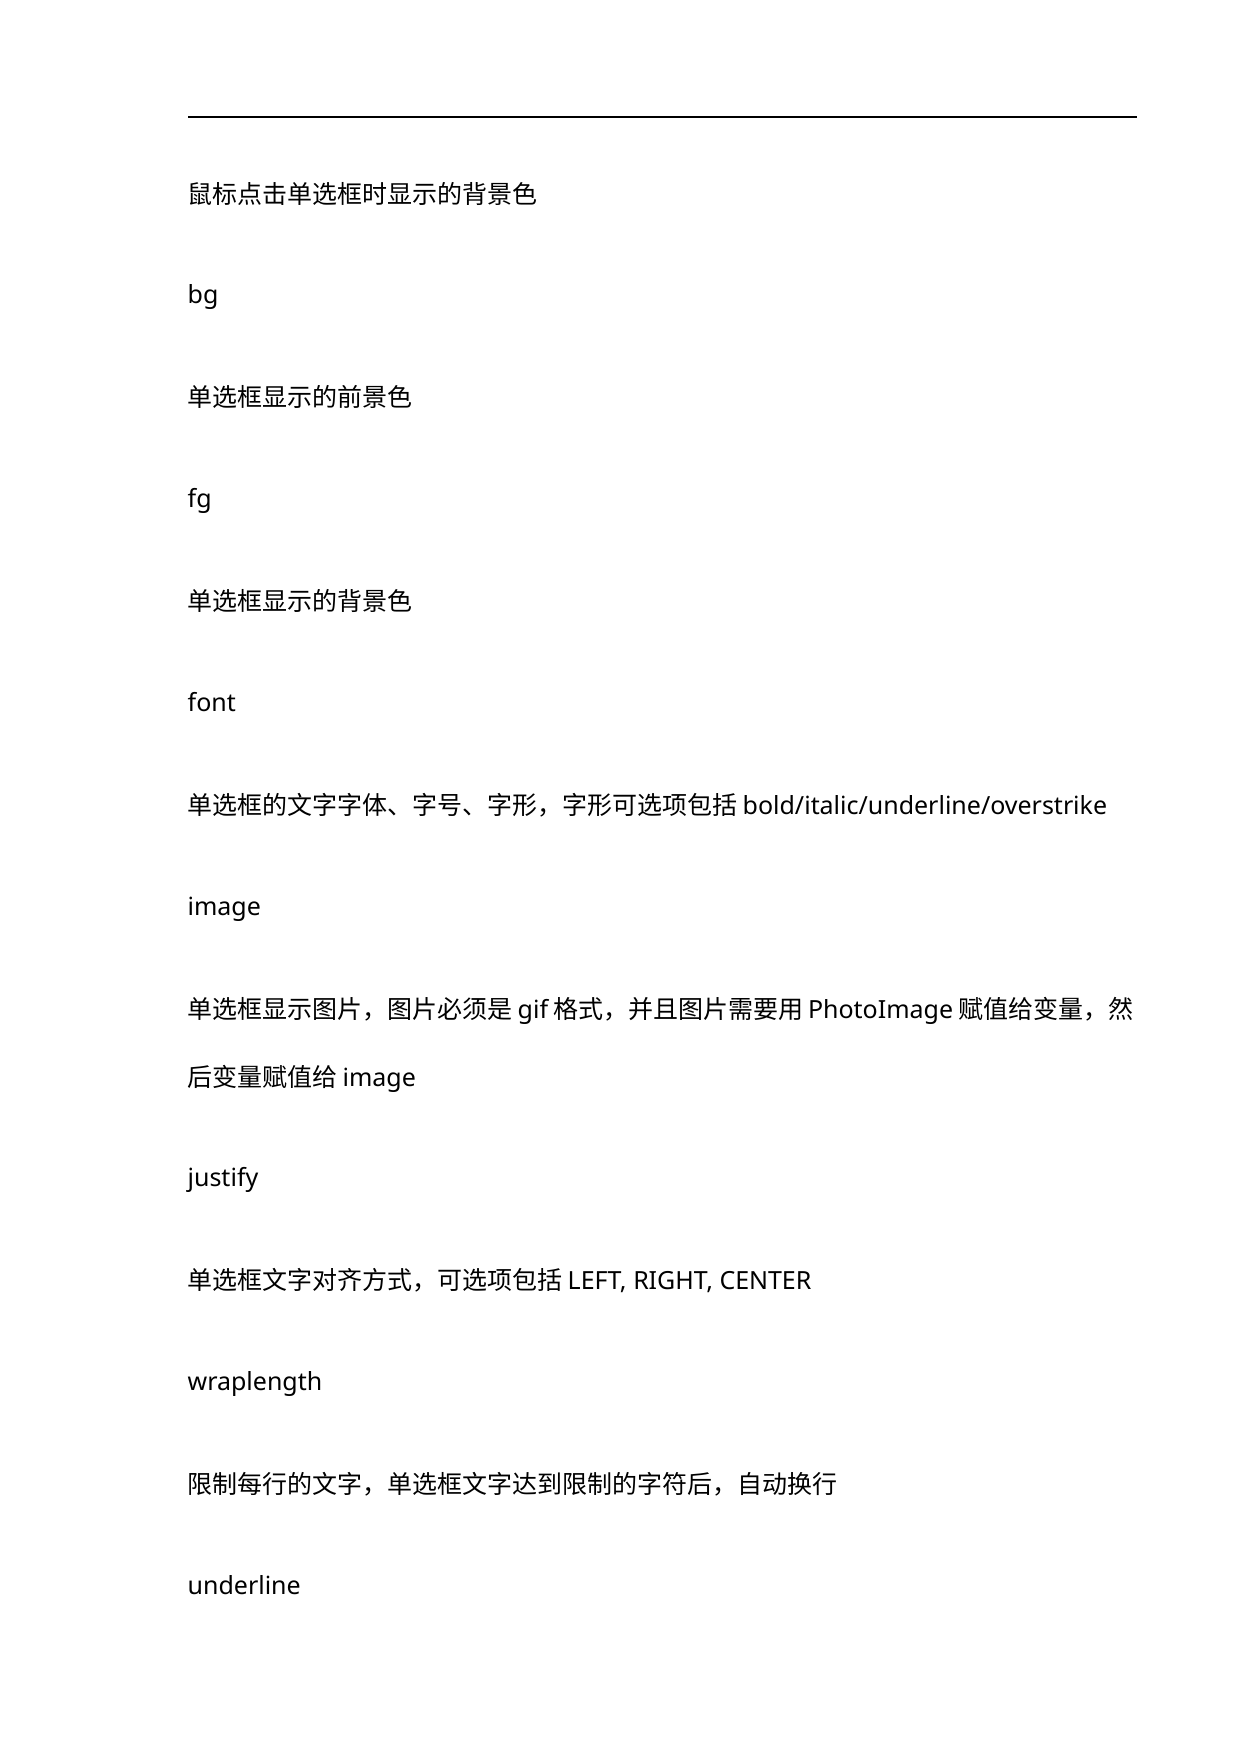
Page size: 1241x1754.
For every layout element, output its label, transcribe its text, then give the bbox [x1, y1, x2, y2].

text fg [187, 464, 1137, 532]
text bg [187, 260, 1137, 328]
text justify [187, 1143, 1137, 1211]
text wraplength [187, 1347, 1137, 1415]
text 单选框显示的前景色 [187, 362, 1137, 430]
text 鼠标点击单选框时显示的背景色 [187, 158, 1137, 226]
text 单选框显示的背景色 [187, 566, 1137, 634]
text 单选框文字对齐方式，可选项包括LEFT, RIGHT, CENTER [187, 1245, 1137, 1313]
text image [187, 871, 1137, 939]
text 限制每行的文字，单选框文字达到限制的字符后，自动换行 [187, 1449, 1137, 1517]
text underline [187, 1551, 1137, 1618]
text font [187, 668, 1137, 736]
text 单选框的文字字体、字号、字形，字形可选项包括bold/italic/underline/overstrike [187, 769, 1137, 837]
text 单选框显示图片，图片必须是gif格式，并且图片需要用PhotoImage赋值给变量，然后变量赋值给image [187, 973, 1137, 1109]
